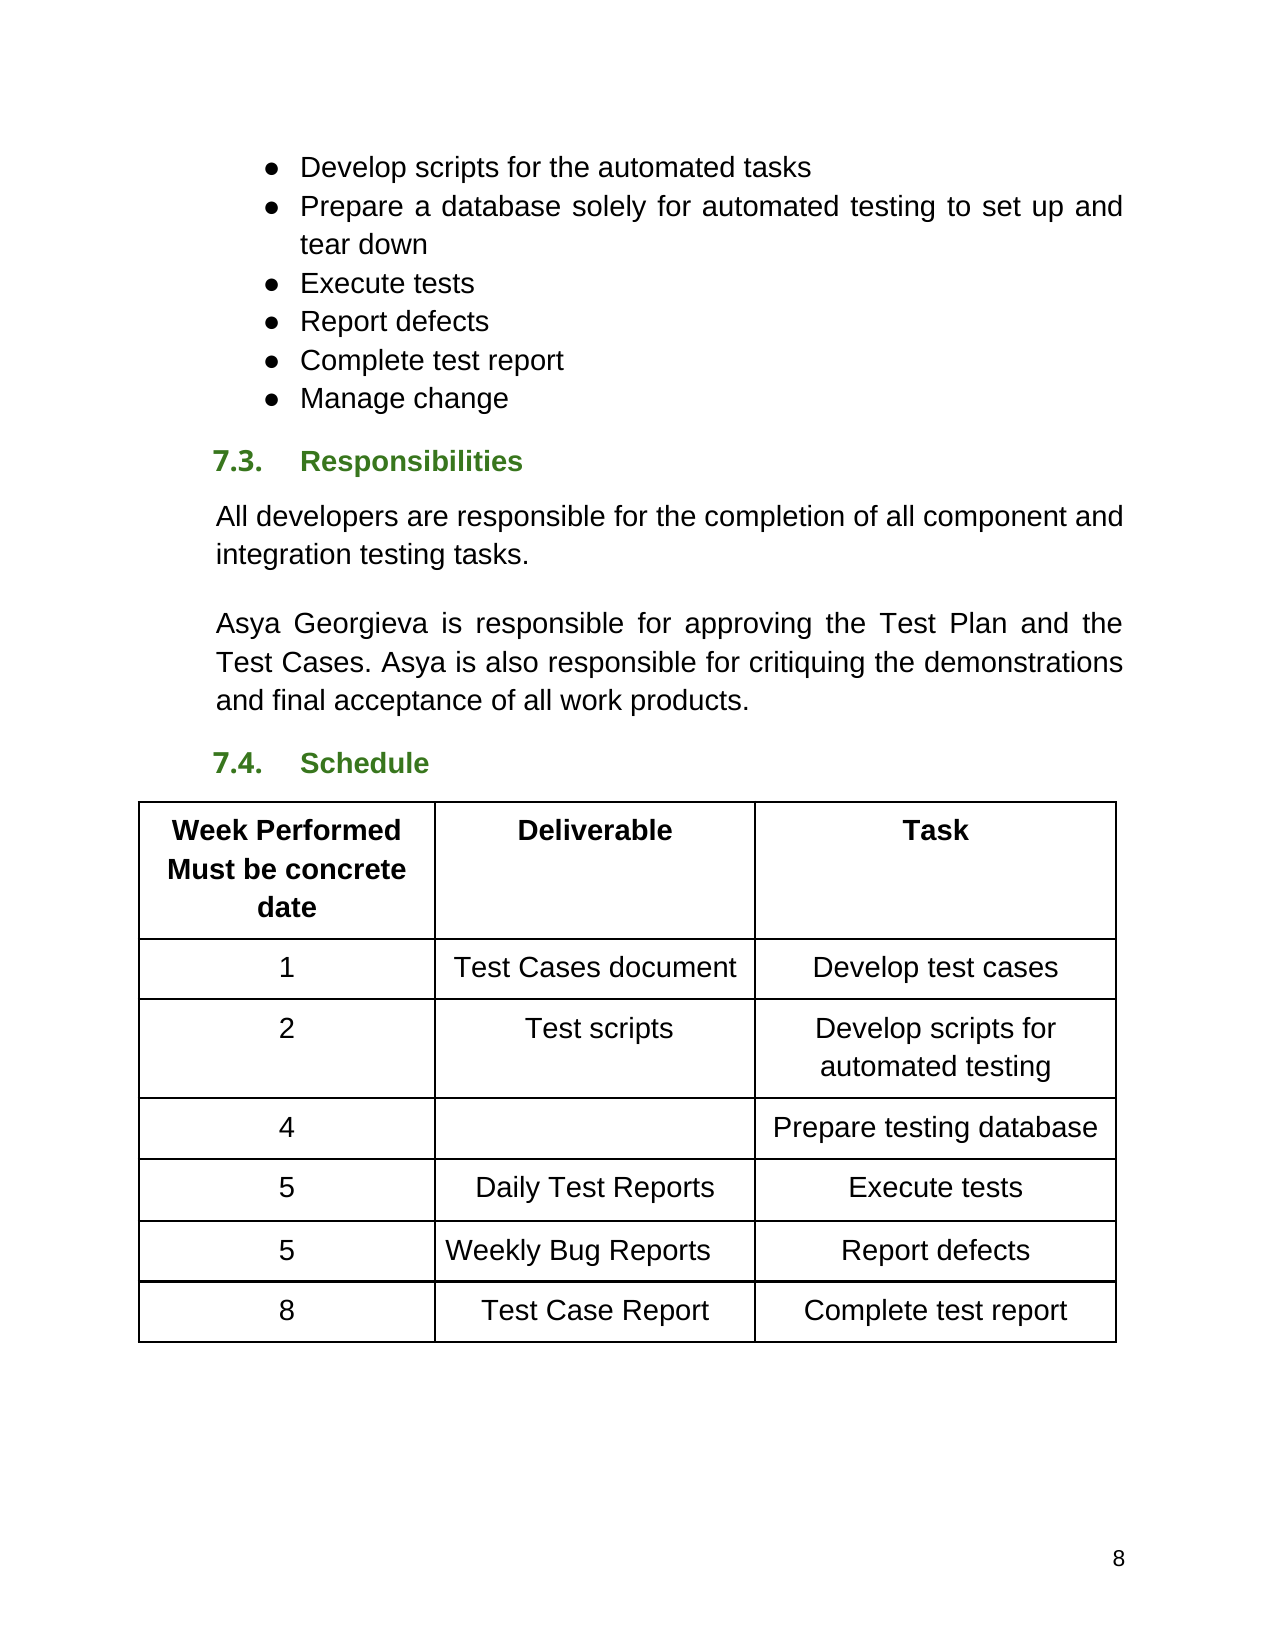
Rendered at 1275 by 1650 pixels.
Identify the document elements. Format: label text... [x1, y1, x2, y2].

table_cell Execute tests [756, 1160, 1115, 1220]
table_cell Report defects [756, 1222, 1115, 1280]
table_header Week Performed Must be concrete date [140, 803, 434, 938]
subtitle Schedule [263, 742, 1125, 782]
table_cell Daily Test Reports [436, 1160, 754, 1220]
list Manage change [263, 381, 1125, 415]
table_cell Test scripts [436, 1000, 754, 1097]
table_cell 2 [140, 1000, 434, 1097]
table_cell 5 [140, 1160, 434, 1220]
table_cell Test Cases document [436, 940, 754, 998]
text All developers are responsible for the completion of all component and integration testing tasks. [216, 499, 1125, 571]
table_cell 1 [140, 940, 434, 998]
table_header Task [756, 803, 1115, 938]
list Develop scripts for the automated tasks [263, 150, 1125, 183]
table_cell Test Case Report [436, 1283, 754, 1341]
table_cell [436, 1099, 754, 1157]
table_cell 8 [140, 1283, 434, 1341]
list Prepare a database solely for automated testing to set up and tear down [263, 188, 1125, 261]
table_cell Develop scripts for automated testing [756, 1000, 1115, 1097]
table_header Deliverable [436, 803, 754, 938]
table_cell 4 [140, 1099, 434, 1157]
text Asya Georgieva is responsible for approving the Test Plan and the Test Cases. Asya is also responsible for critiquing the demonstrations and final acceptance of all work products. [216, 606, 1125, 717]
table_cell Weekly Bug Reports [436, 1222, 754, 1280]
table_cell Complete test report [756, 1283, 1115, 1341]
list Execute tests [263, 266, 1125, 299]
list Complete test report [263, 343, 1125, 376]
list Report defects [263, 304, 1125, 338]
subtitle Responsibilities [263, 441, 1125, 480]
table_cell Develop test cases [756, 940, 1115, 998]
table_cell 5 [140, 1222, 434, 1280]
table_cell Prepare testing database [756, 1099, 1115, 1157]
